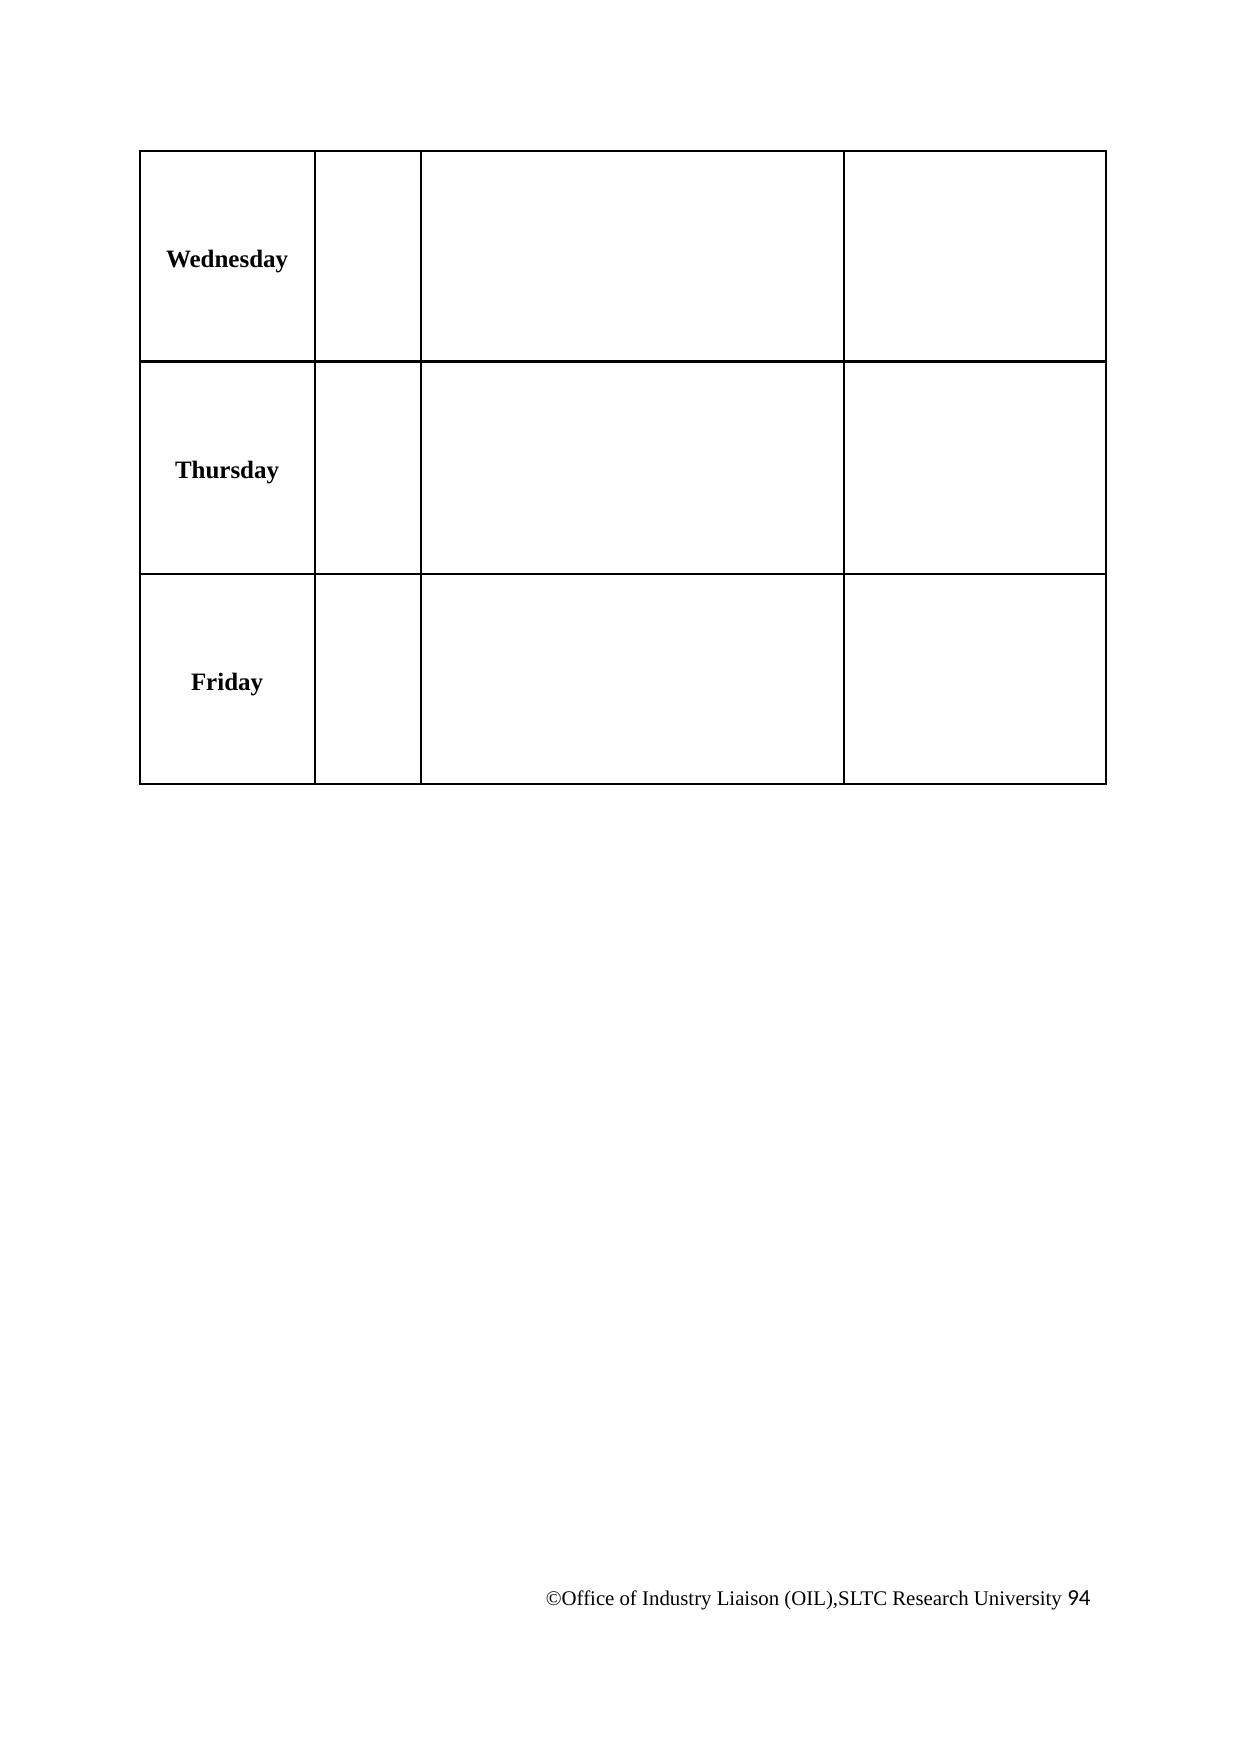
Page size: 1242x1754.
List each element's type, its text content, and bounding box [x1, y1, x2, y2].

table_cell [316, 575, 420, 783]
table_cell [316, 363, 420, 573]
table_cell [845, 152, 1105, 360]
table_cell Friday [141, 575, 314, 783]
table_cell Thursday [141, 363, 314, 573]
table_cell [422, 152, 843, 360]
table_cell [845, 363, 1105, 573]
table_cell [845, 575, 1105, 783]
table_cell Wednesday [141, 152, 314, 360]
table_cell [316, 152, 420, 360]
table_cell [422, 363, 843, 573]
table_cell [422, 575, 843, 783]
